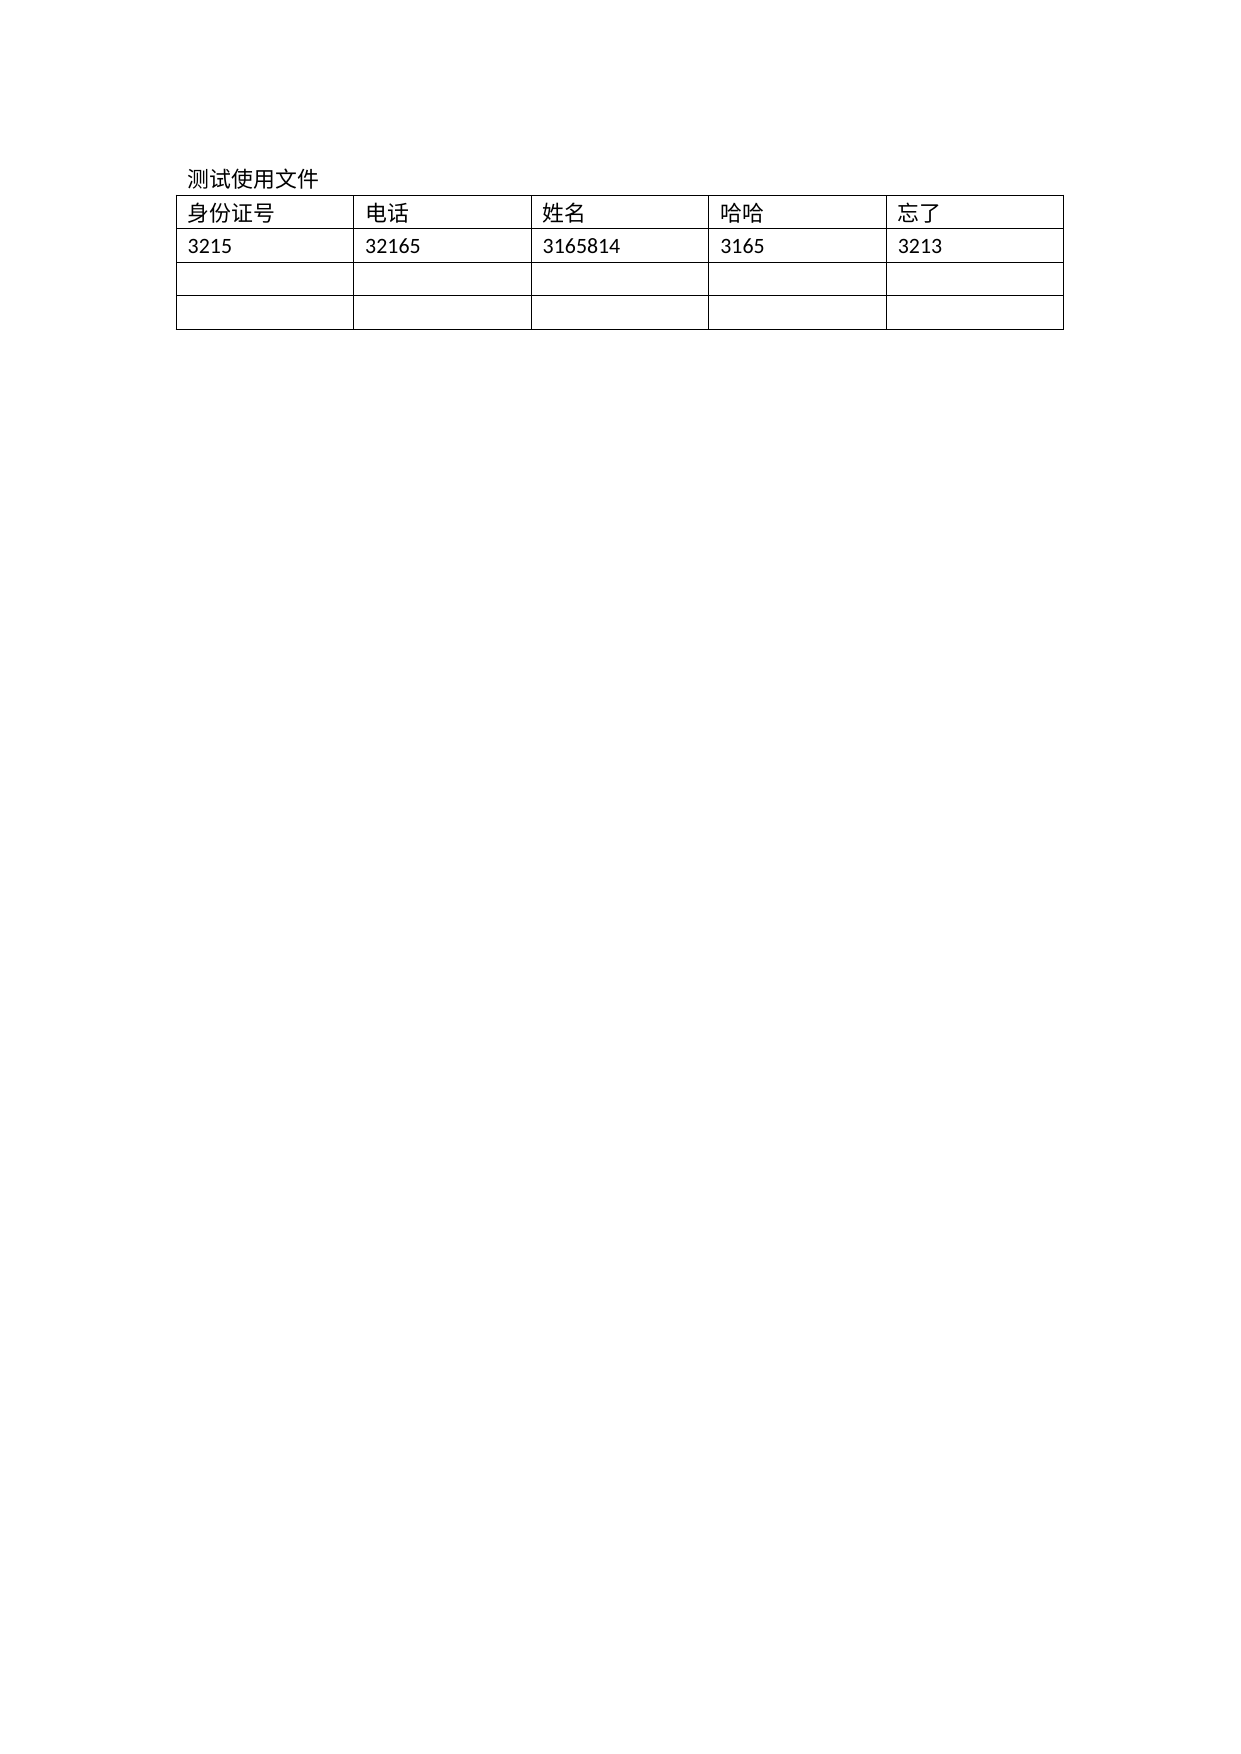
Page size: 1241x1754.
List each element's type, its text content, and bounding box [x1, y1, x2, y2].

table_cell 3165 [709, 229, 886, 262]
table_header 电话 [354, 196, 531, 228]
table_header 哈哈 [709, 196, 886, 228]
table_cell [177, 263, 353, 295]
table_cell [354, 263, 531, 295]
table_cell [354, 296, 531, 329]
table_cell 3215 [177, 229, 353, 262]
table_cell [709, 263, 886, 295]
table_cell 32165 [354, 229, 531, 262]
table_cell [887, 296, 1063, 329]
table_cell [709, 296, 886, 329]
table_header 忘了 [887, 196, 1063, 228]
table_cell [532, 263, 708, 295]
table_cell [177, 296, 353, 329]
table_cell [887, 263, 1063, 295]
text 测试使用文件 [187, 162, 1053, 194]
table_cell [532, 296, 708, 329]
table_cell 3213 [887, 229, 1063, 262]
table_cell 3165814 [532, 229, 708, 262]
table_header 姓名 [532, 196, 708, 228]
table_header 身份证号 [177, 196, 353, 228]
